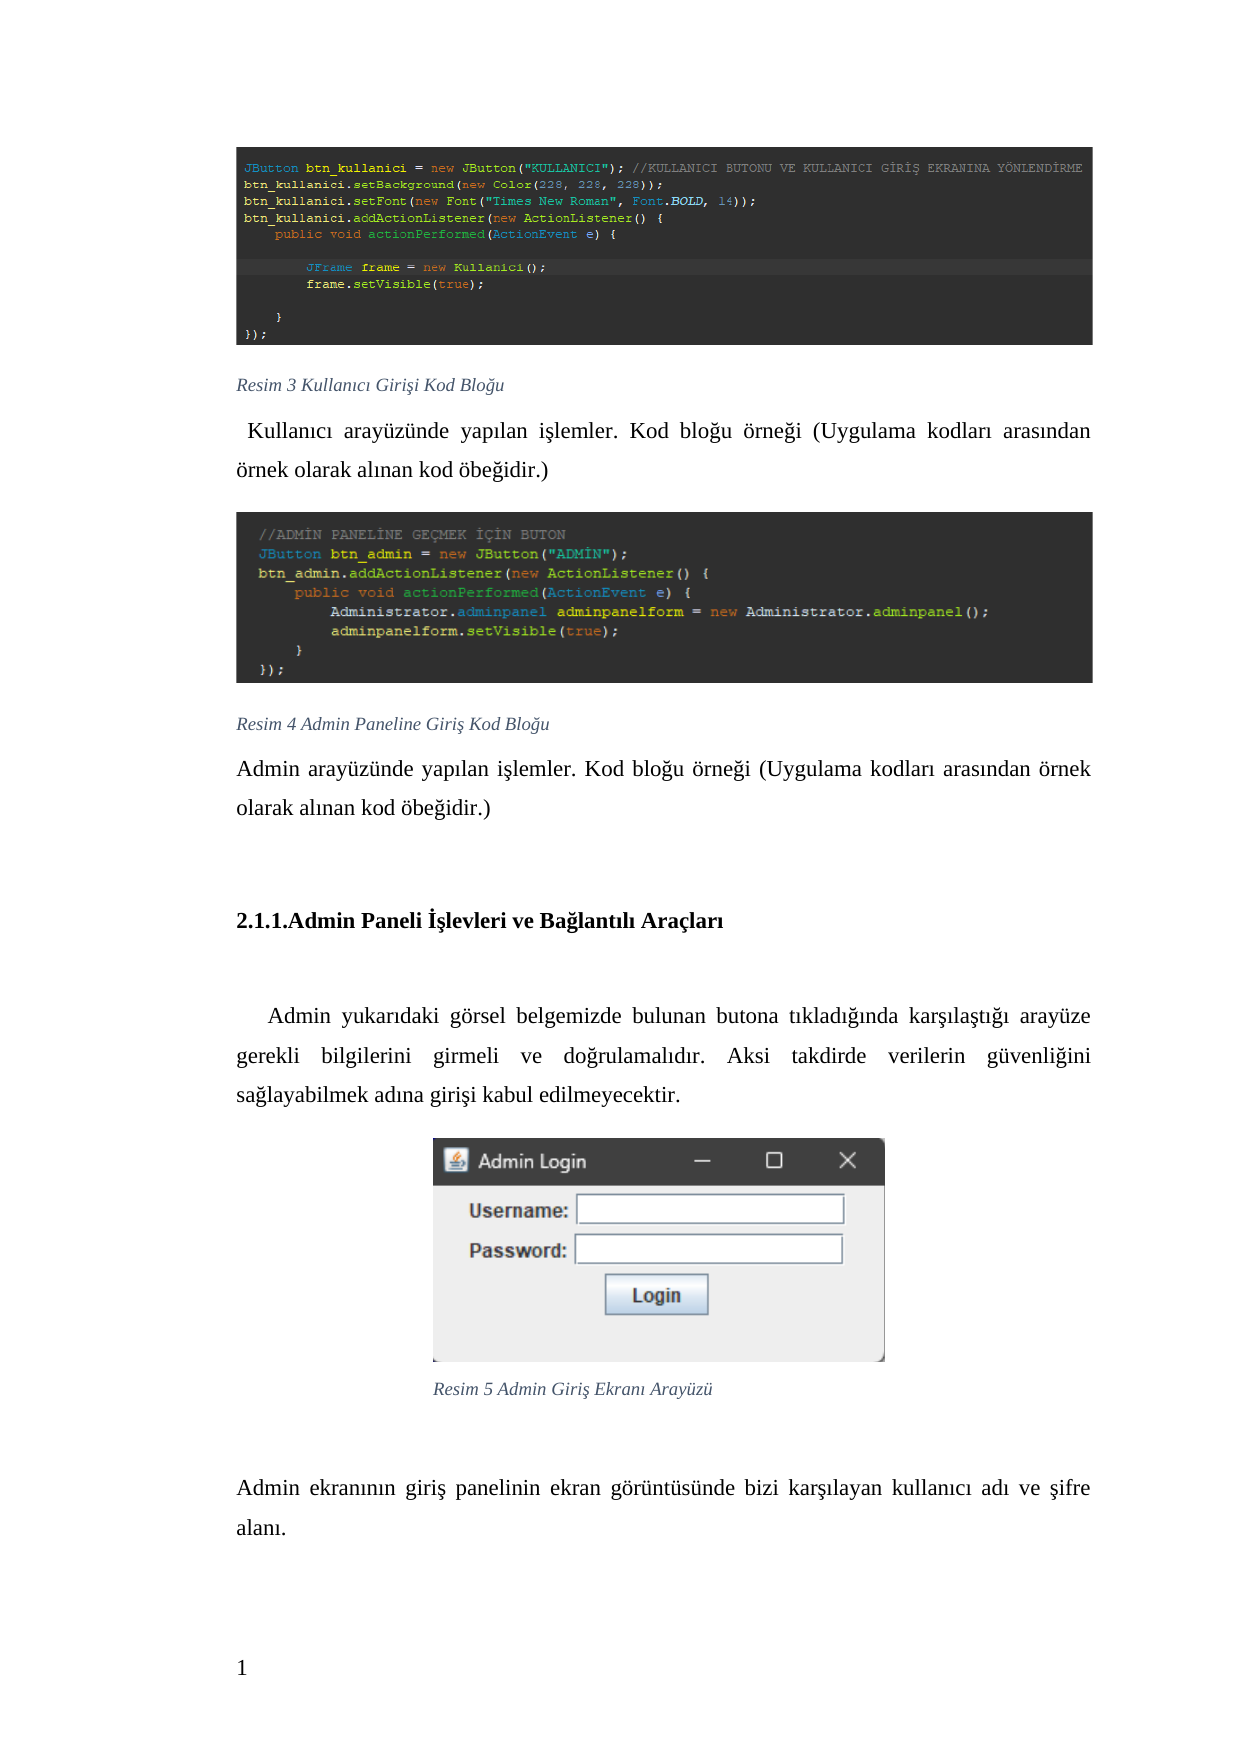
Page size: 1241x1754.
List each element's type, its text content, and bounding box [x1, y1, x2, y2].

text Admin yukarıdaki görsel belgemizde bulunan butona tıkladığında karşılaştığı arayüze gerekli bilgilerini girmeli ve doğrulamalıdır. Aksi takdirde verilerin güvenliğini sağlayabilmek adına girişi kabul edilmeyecektir. [236, 1002, 1092, 1108]
text Kullanıcı arayüzünde yapılan işlemler. Kod bloğu örneği (Uygulama kodları arasından örnek olarak alınan kod öbeğidir.) [236, 417, 1092, 483]
text Resim 3 Kullanıcı Girişi Kod Bloğu [236, 374, 1092, 396]
picture [431, 1138, 884, 1361]
picture [236, 147, 1093, 345]
subtitle 2.1.1.Admin Paneli İşlevleri ve Bağlantılı Araçları [236, 907, 1092, 933]
picture [236, 512, 1093, 683]
text Admin ekranının giriş panelinin ekran görüntüsünde bizi karşılayan kullanıcı adı ve şifre alanı. [236, 1474, 1092, 1540]
text Admin arayüzünde yapılan işlemler. Kod bloğu örneği (Uygulama kodları arasından örnek olarak alınan kod öbeğidir.) [236, 755, 1092, 821]
text Resim 4 Admin Paneline Giriş Kod Bloğu [236, 712, 1092, 734]
